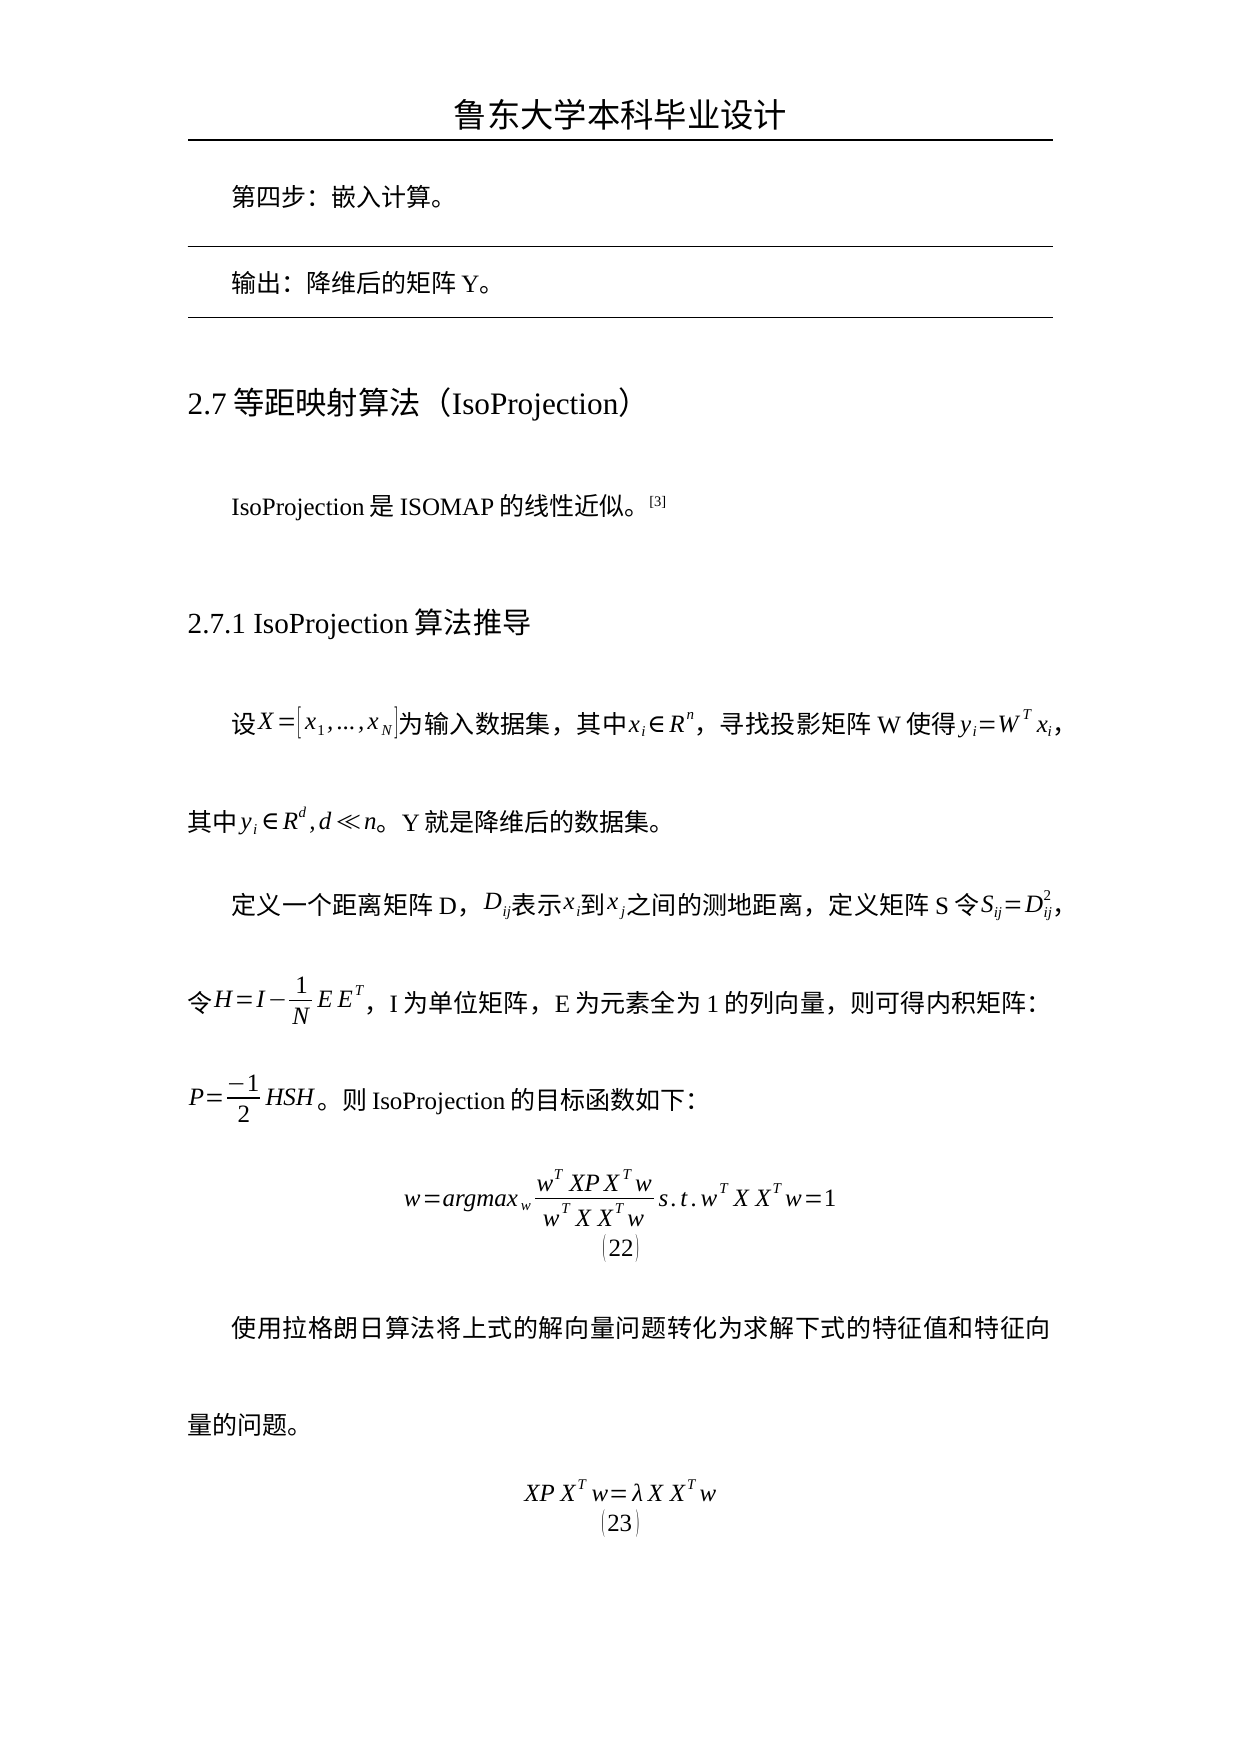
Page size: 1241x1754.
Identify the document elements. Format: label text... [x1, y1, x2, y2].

text IsoProjection是ISOMAP的线性近似。[3] [187, 472, 1053, 537]
subtitle 2.7.1 IsoProjection算法推导 [187, 588, 1053, 653]
subtitle 2.7等距映射算法（IsoProjection） [187, 369, 1053, 434]
text 使用拉格朗日算法将上式的解向量问题转化为求解下式的特征值和特征向量的问题。 [187, 1294, 1053, 1456]
text 输出：降维后的矩阵Y。 [187, 247, 1053, 318]
text 定义一个距离矩阵D，表示到之间的测地距离，定义矩阵S令，令，I为单位矩阵，E为元素全为1的列向量，则可得内积矩阵：。则IsoProjection的目标函数如下： [187, 871, 1053, 1131]
text 第四步：嵌入计算。 [187, 163, 1053, 228]
text 设为输入数据集，其中，寻找投影矩阵W使得，其中。Y就是降维后的数据集。 [187, 691, 1053, 853]
